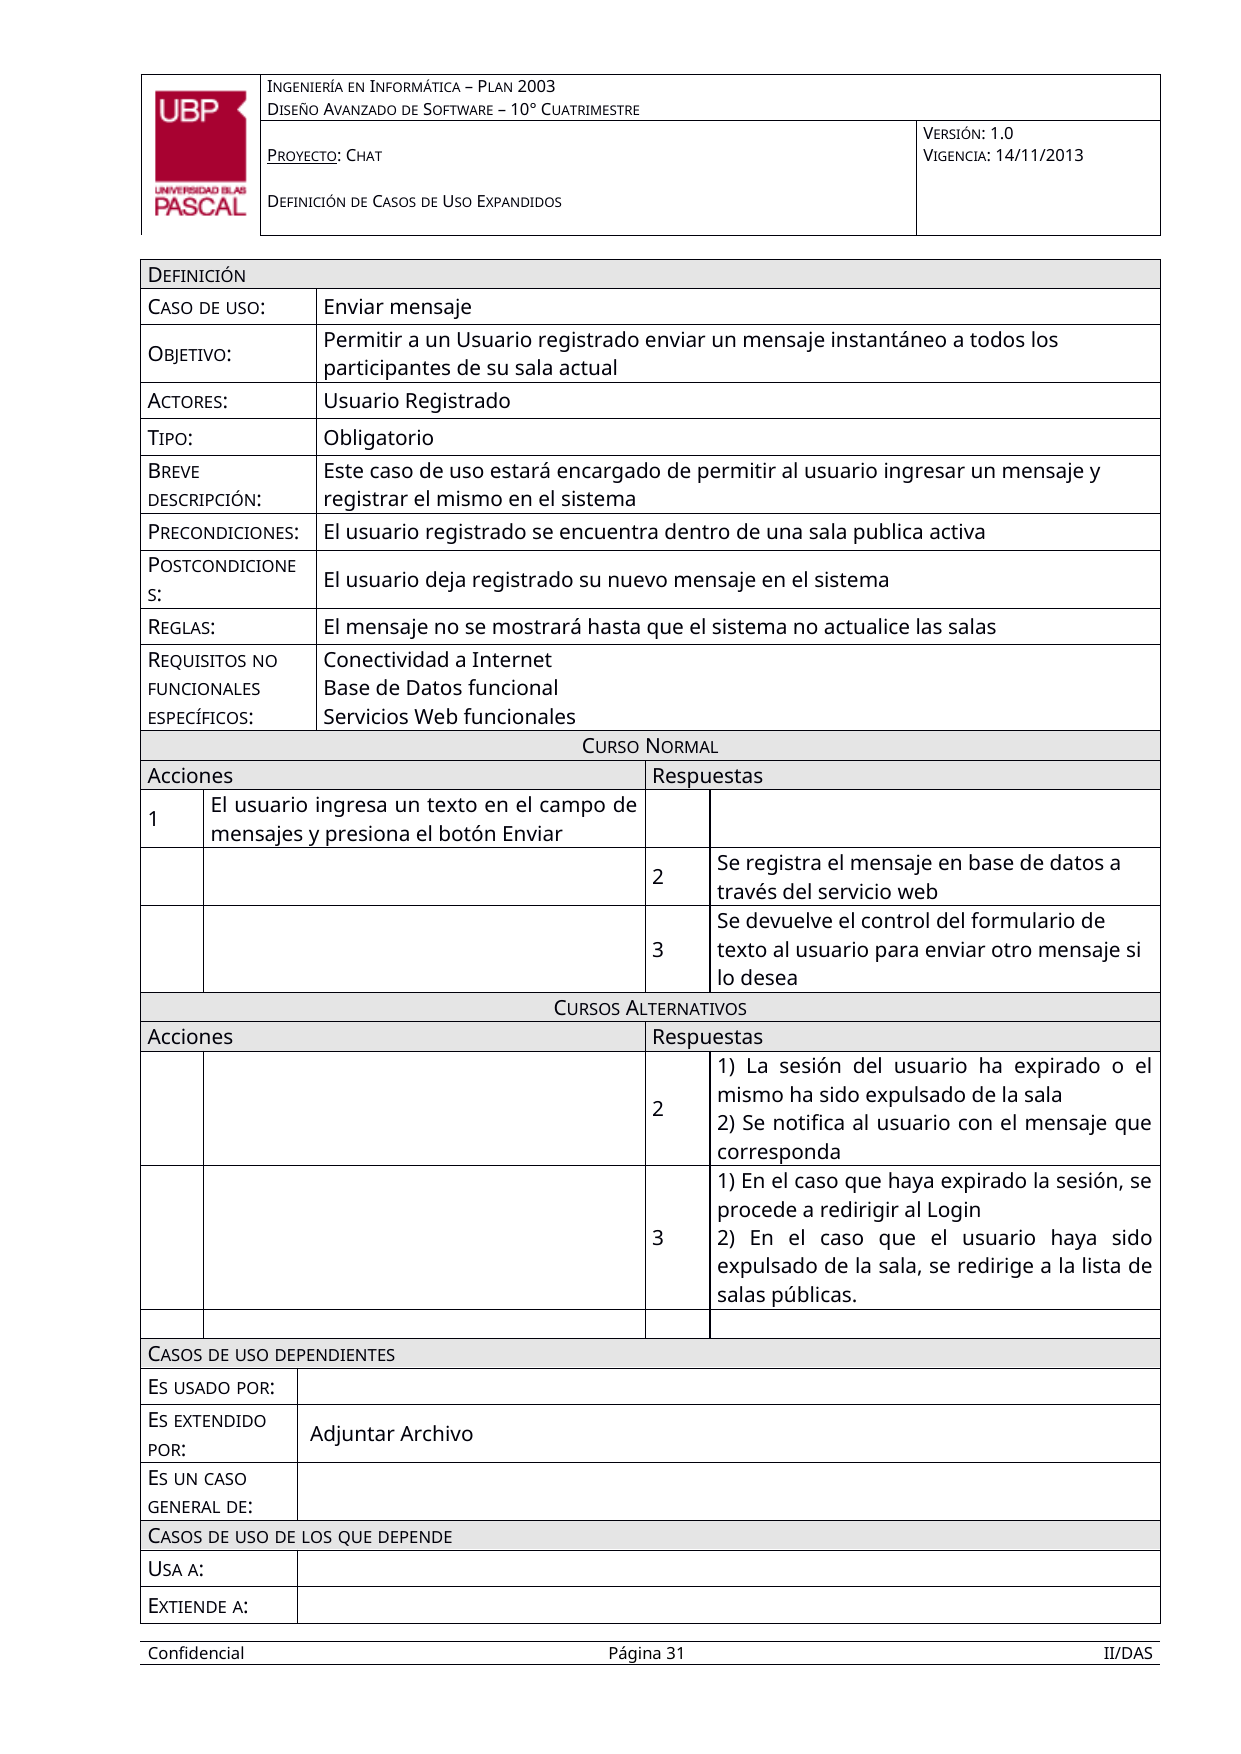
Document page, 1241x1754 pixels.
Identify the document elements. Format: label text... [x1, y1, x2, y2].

table_cell El usuario ingresa un texto en el campo de mensajes y presiona el botón Enviar [204, 790, 645, 847]
table_cell Respuestas [646, 1022, 1160, 1051]
table_cell [204, 1052, 645, 1165]
table_cell 1) La sesión del usuario ha expirado o el mismo ha sido expulsado de la sala 2) Se notifica al usuario con el mensaje que corresponda [711, 1052, 1160, 1165]
table_cell [204, 848, 645, 905]
table_cell Casos de uso de los que depende [141, 1521, 1160, 1549]
table_cell [204, 1310, 645, 1338]
table_cell 2 [646, 1052, 709, 1165]
table_cell Adjuntar Archivo [298, 1405, 1160, 1462]
table_cell 3 [646, 906, 709, 992]
table_cell Es usado por: [141, 1369, 297, 1404]
table_cell Actores: [141, 383, 316, 418]
table_cell Requisitos no funcionales específicos: [141, 645, 316, 730]
picture [154, 90, 247, 219]
table_cell Permitir a un Usuario registrado enviar un mensaje instantáneo a todos los participantes de su sala actual [317, 325, 1160, 382]
table_cell Usuario Registrado [317, 383, 1160, 418]
table_cell Este caso de uso estará encargado de permitir al usuario ingresar un mensaje y registrar el mismo en el sistema [317, 456, 1160, 513]
table_cell [298, 1551, 1160, 1586]
table_cell Es un caso general de: [141, 1463, 297, 1520]
table_cell 3 [646, 1166, 709, 1308]
table_cell Breve descripción: [141, 456, 316, 513]
table_cell Extiende a: [141, 1587, 297, 1623]
table_cell Se registra el mensaje en base de datos a través del servicio web [711, 848, 1160, 905]
table_cell Usa a: [141, 1551, 297, 1586]
table_cell [204, 1166, 645, 1308]
table_cell [298, 1463, 1160, 1520]
table_cell Enviar mensaje [317, 289, 1160, 324]
table_cell Obligatorio [317, 419, 1160, 455]
table_cell Reglas: [141, 609, 316, 644]
table_cell [141, 848, 203, 905]
table_cell Acciones [141, 761, 645, 789]
table_cell Caso de uso: [141, 289, 316, 324]
table_cell [711, 1310, 1160, 1338]
table_cell Objetivo: [141, 325, 316, 382]
table_cell Respuestas [646, 761, 1160, 789]
table_header Definición [141, 260, 1160, 288]
table_cell [141, 906, 203, 992]
table_cell Precondiciones: [141, 514, 316, 549]
table_cell [298, 1587, 1160, 1623]
table_cell [141, 1310, 203, 1338]
table_cell Cursos Alternativos [141, 993, 1160, 1021]
table_cell Casos de uso dependientes [141, 1339, 1160, 1367]
table_cell Acciones [141, 1022, 645, 1051]
table_cell Conectividad a Internet Base de Datos funcional Servicios Web funcionales [317, 645, 1160, 730]
table_cell [141, 1052, 203, 1165]
table_cell El usuario deja registrado su nuevo mensaje en el sistema [317, 551, 1160, 607]
table_cell [711, 790, 1160, 847]
table_cell [646, 790, 709, 847]
table_cell 1) En el caso que haya expirado la sesión, se procede a redirigir al Login 2) En el caso que el usuario haya sido expulsado de la sala, se redirige a la lista de salas públicas. [711, 1166, 1160, 1308]
table_cell 2 [646, 848, 709, 905]
table_cell El mensaje no se mostrará hasta que el sistema no actualice las salas [317, 609, 1160, 644]
table_cell [298, 1369, 1160, 1404]
table_cell [204, 906, 645, 992]
table_cell Se devuelve el control del formulario de texto al usuario para enviar otro mensaje si lo desea [711, 906, 1160, 992]
table_cell Es extendido por: [141, 1405, 297, 1462]
table_cell Curso Normal [141, 731, 1160, 760]
table_cell [646, 1310, 709, 1338]
table_cell 1 [141, 790, 203, 847]
table_cell El usuario registrado se encuentra dentro de una sala publica activa [317, 514, 1160, 549]
table_cell [141, 1166, 203, 1308]
table_cell Tipo: [141, 419, 316, 455]
table_cell Postcondiciones: [141, 551, 316, 607]
